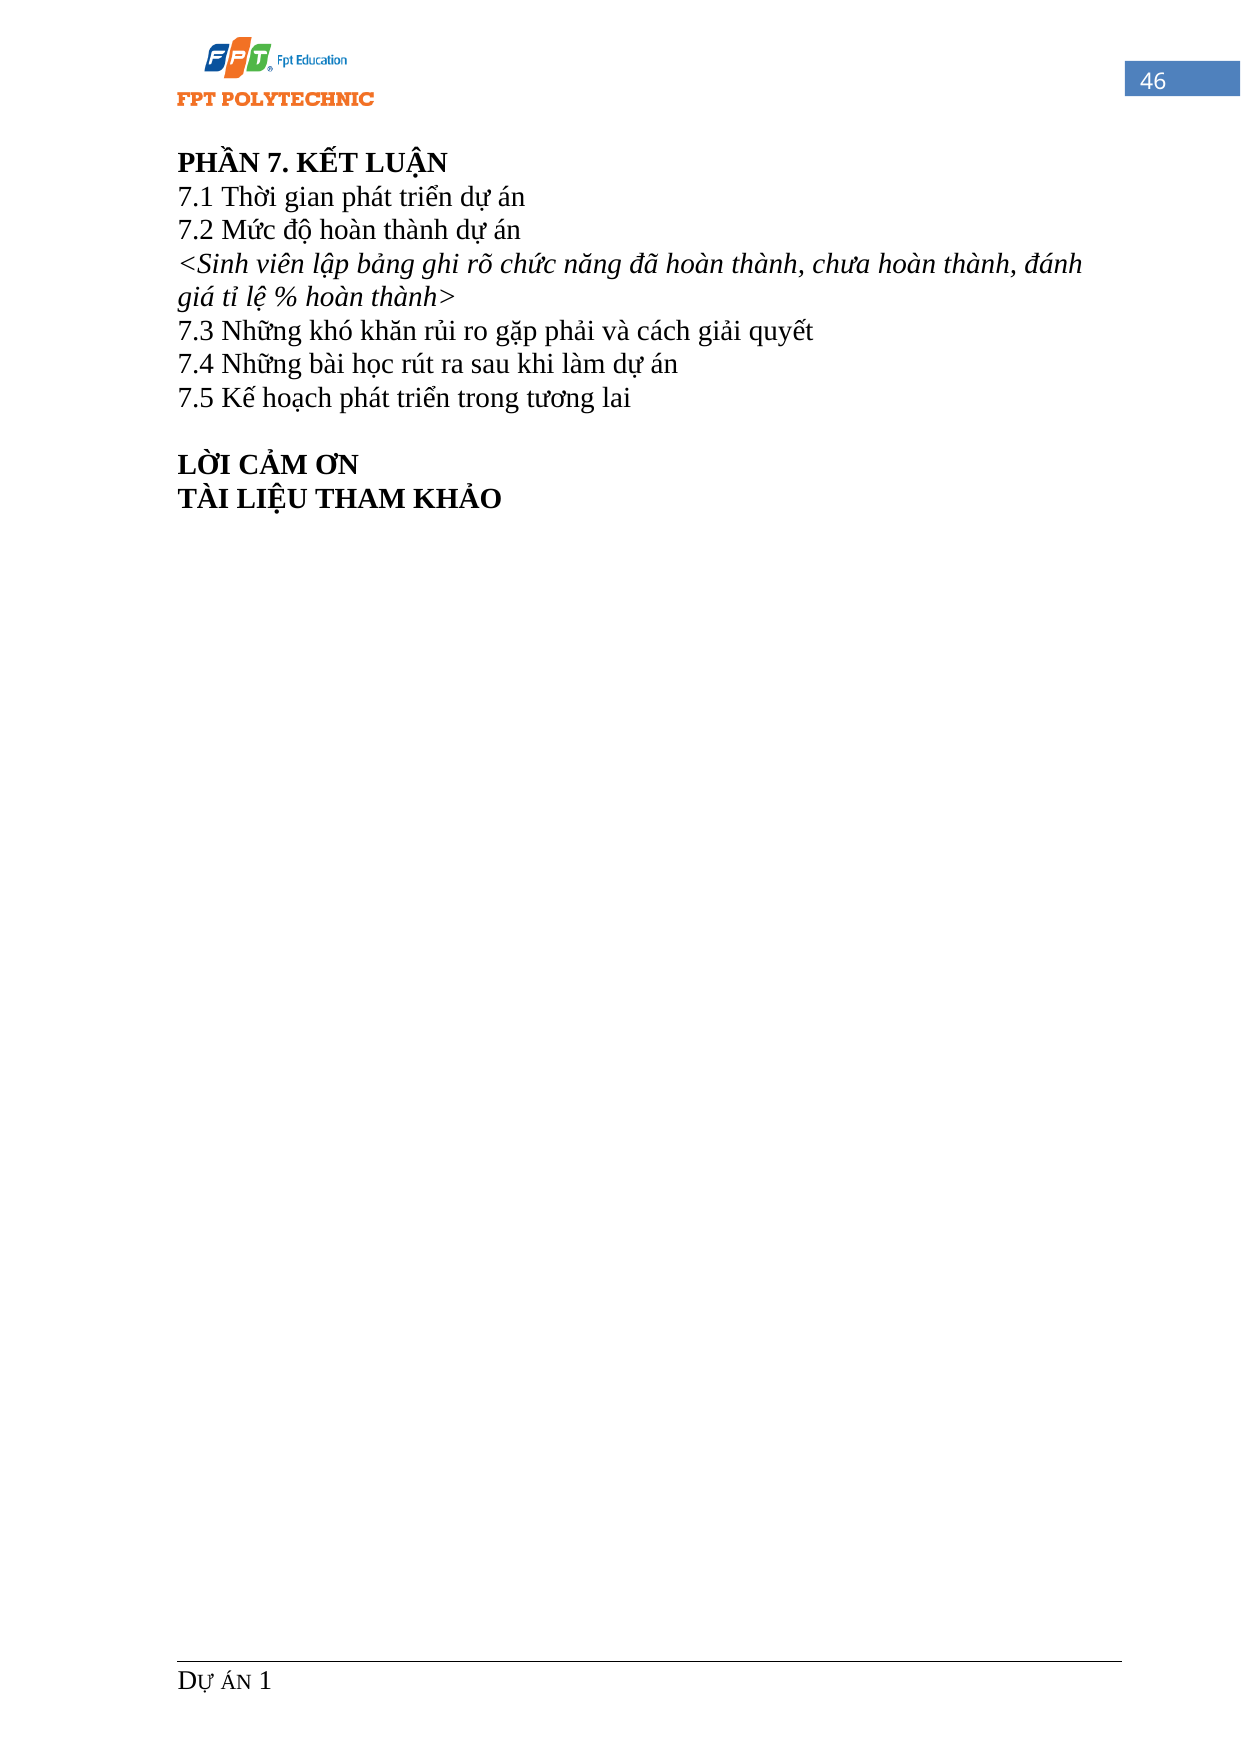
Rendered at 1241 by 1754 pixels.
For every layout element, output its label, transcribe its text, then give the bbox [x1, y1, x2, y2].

text 7.3 Những khó khăn rủi ro gặp phải và cách giải quyết [177, 313, 1122, 347]
text 7.2 Mức độ hoàn thành dự án [177, 212, 1122, 246]
text LỜI CẢM ƠN [177, 447, 1094, 481]
text 7.5 Kế hoạch phát triển trong tương lai [177, 380, 1122, 414]
text <Sinh viên lập bảng ghi rõ chức năng đã hoàn thành, chưa hoàn thành, đánh giá tỉ lệ % hoàn thành> [177, 246, 1122, 313]
picture [177, 37, 375, 106]
text 7.1 Thời gian phát triển dự án [177, 179, 1122, 212]
text PHẦN 7. KẾT LUẬN [177, 145, 1122, 179]
text 7.4 Những bài học rút ra sau khi làm dự án [177, 347, 1122, 380]
text TÀI LIỆU THAM KHẢO [177, 481, 1094, 514]
